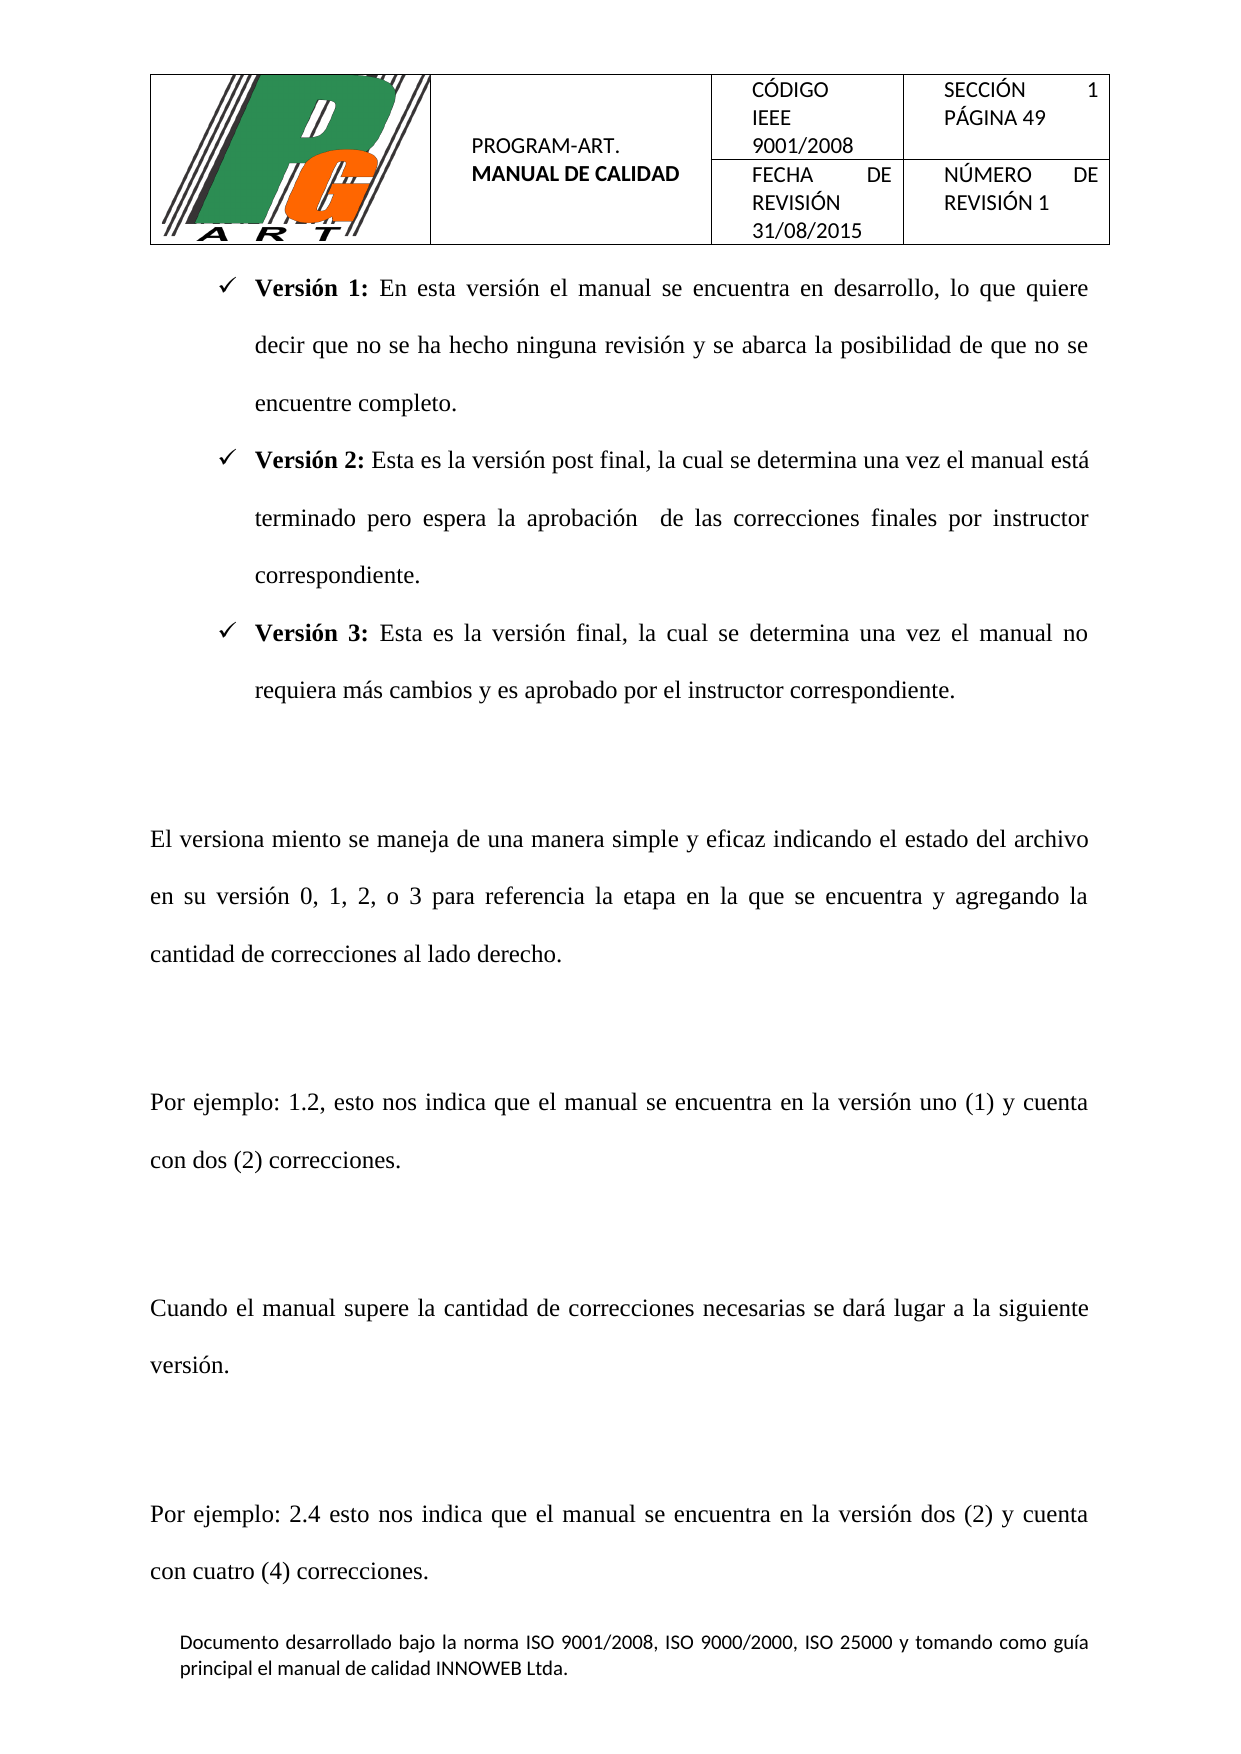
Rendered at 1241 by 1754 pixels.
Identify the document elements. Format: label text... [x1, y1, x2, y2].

picture [161, 75, 431, 241]
text Por ejemplo: 2.4 esto nos indica que el manual se encuentra en la versión dos (2) y cuenta con cuatro (4) correcciones. [150, 1499, 1090, 1585]
text Cuando el manual supere la cantidad de correcciones necesarias se dará lugar a la siguiente versión. [150, 1293, 1090, 1379]
text El versiona miento se maneja de una manera simple y eficaz indicando el estado del archivo en su versión 0, 1, 2, o 3 para referencia la etapa en la que se encuentra y agregando la cantidad de correcciones al lado derecho. [150, 824, 1090, 968]
list Versión 3: Esta es la versión final, la cual se determina una vez el manual no requiera más cambios y es aprobado por el instructor correspondiente. [217, 618, 1090, 704]
list Versión 1: En esta versión el manual se encuentra en desarrollo, lo que quiere decir que no se ha hecho ninguna revisión y se abarca la posibilidad de que no se encuentre completo. [217, 273, 1090, 417]
list Versión 2: Esta es la versión post final, la cual se determina una vez el manual está terminado pero espera la aprobación de las correcciones finales por instructor correspondiente. [217, 446, 1090, 589]
text Por ejemplo: 1.2, esto nos indica que el manual se encuentra en la versión uno (1) y cuenta con dos (2) correcciones. [150, 1087, 1090, 1173]
